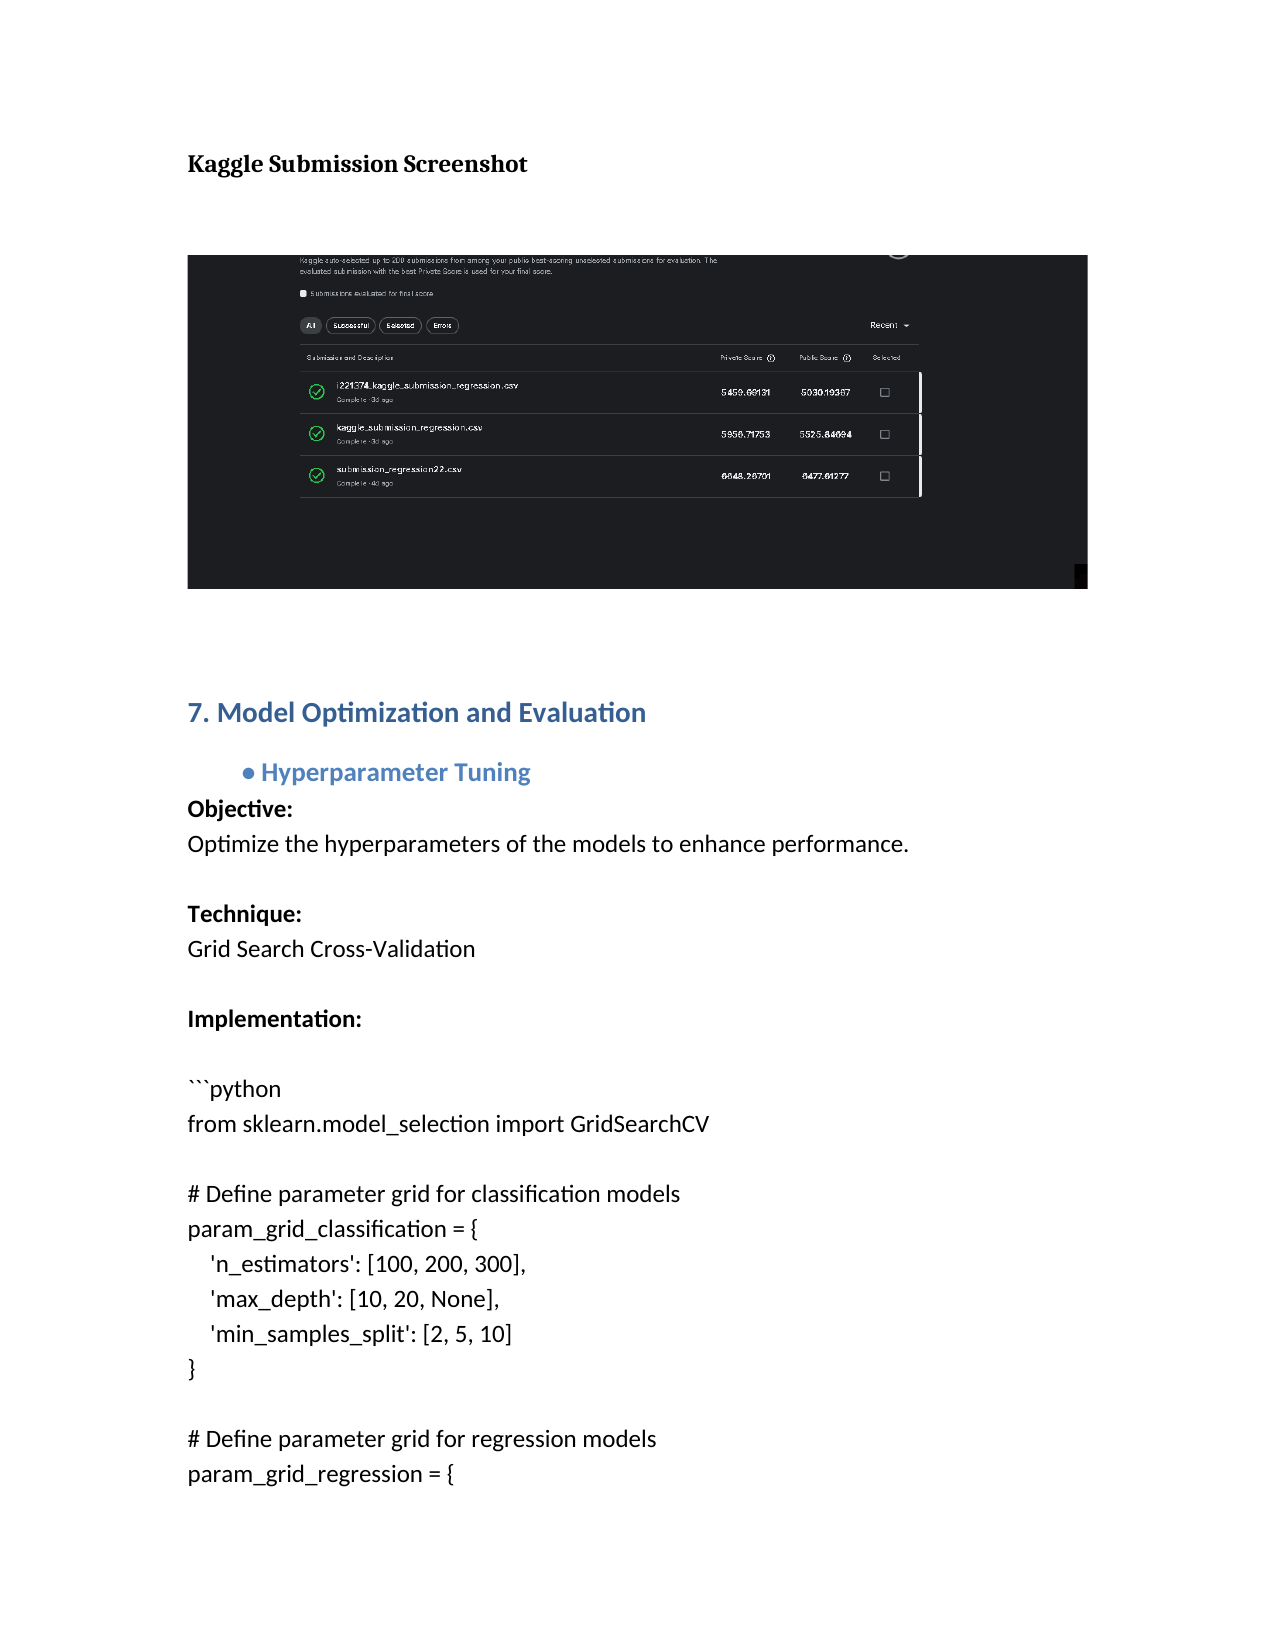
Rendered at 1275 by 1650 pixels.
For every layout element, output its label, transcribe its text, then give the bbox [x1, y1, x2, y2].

subtitle 7. Model Optimization and Evaluation [187, 694, 1087, 729]
text Kaggle Submission Screenshot [187, 150, 1087, 179]
subtitle • Hyperparameter Tuning [187, 756, 1087, 788]
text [187, 793, 1087, 1489]
picture [187, 255, 1088, 589]
